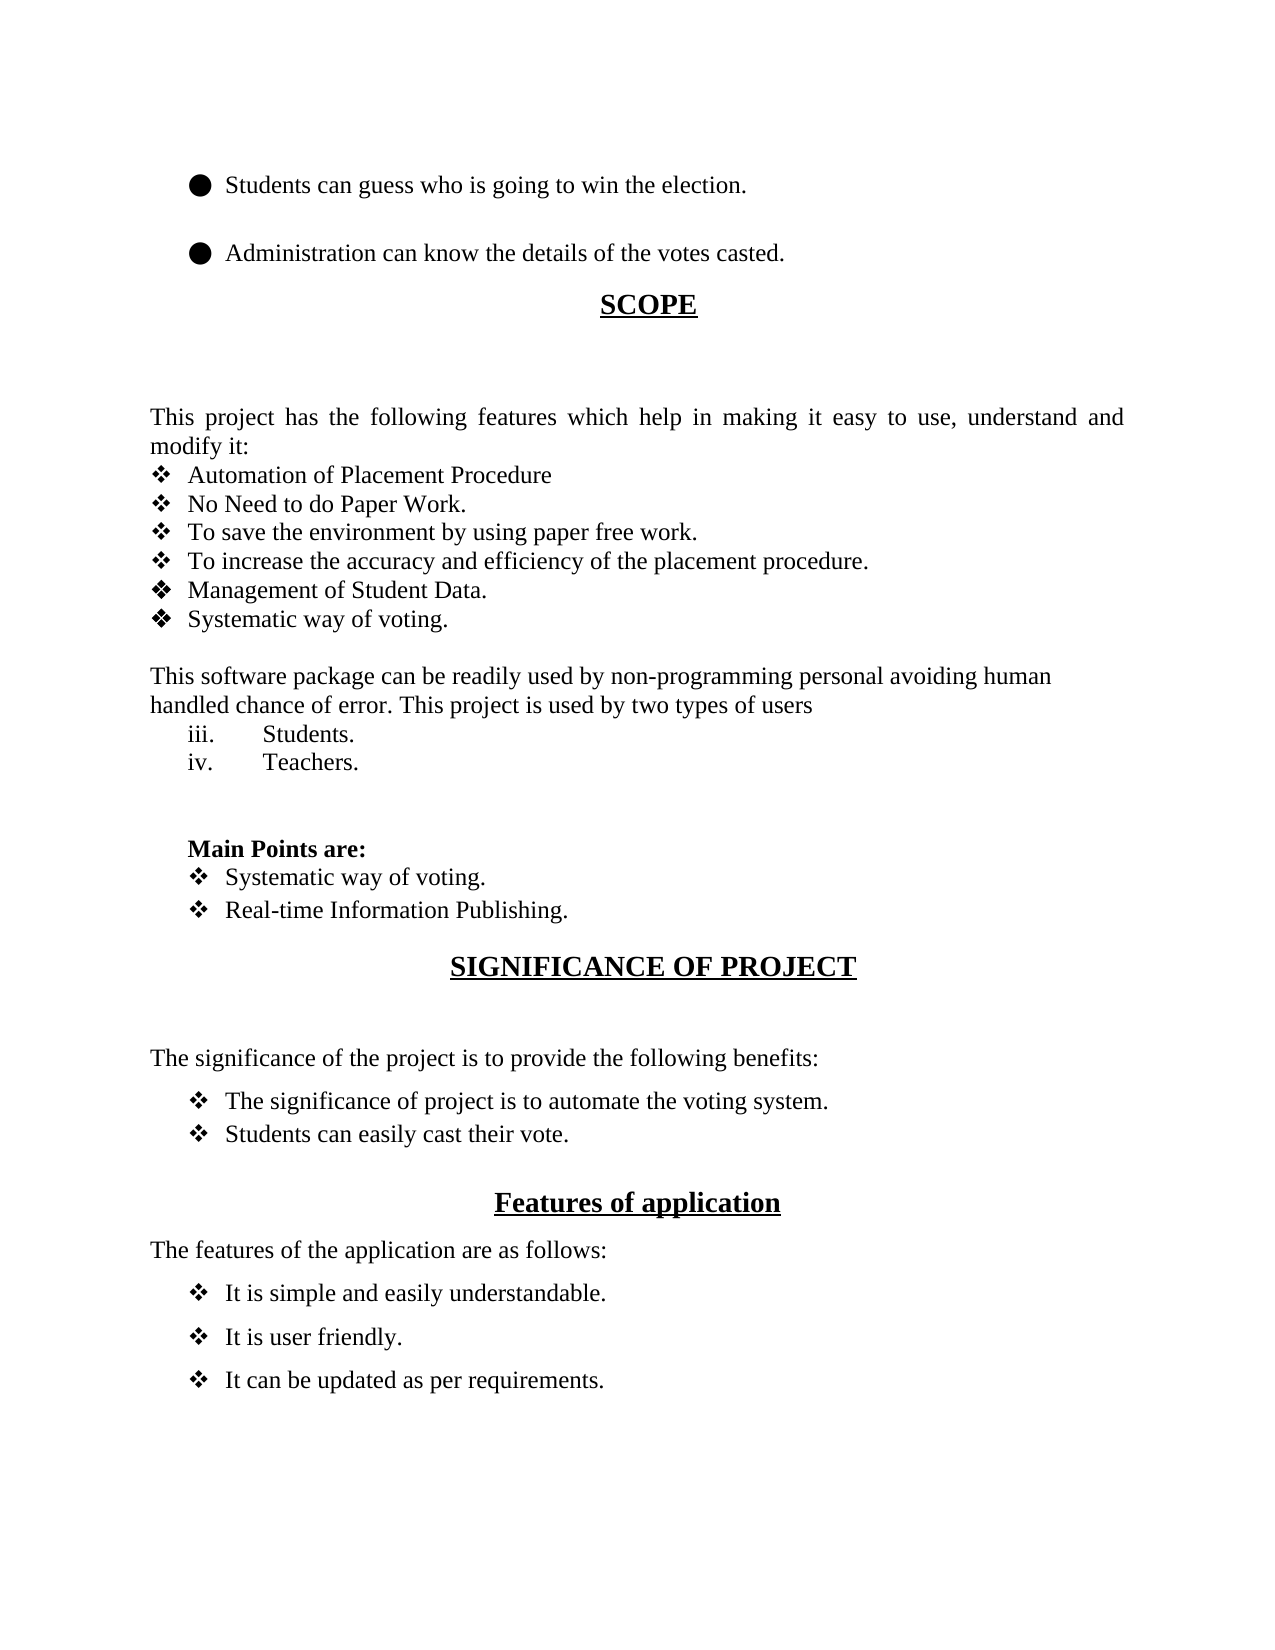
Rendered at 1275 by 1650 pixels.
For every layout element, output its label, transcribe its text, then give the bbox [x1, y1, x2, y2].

list No Need to do Paper Work. [150, 489, 1125, 517]
list Teachers. [187, 747, 1125, 776]
text SIGNIFICANCE OF PROJECT [375, 949, 1125, 983]
list Management of Student Data. [150, 575, 1125, 604]
text The features of the application are as follows: [150, 1235, 1125, 1264]
list It can be updated as per requirements. [187, 1365, 1125, 1393]
list Systematic way of voting. [187, 862, 1125, 891]
text The significance of the project is to provide the following benefits: [150, 1043, 1125, 1072]
list Systematic way of voting. [150, 604, 1125, 632]
list To save the environment by using paper free work. [150, 517, 1125, 546]
list It is user friendly. [187, 1322, 1125, 1350]
list Students can guess who is going to win the election. [187, 150, 1125, 210]
list The significance of project is to automate the voting system. [187, 1086, 1125, 1115]
list Administration can know the details of the votes casted. [187, 219, 1125, 278]
text This project has the following features which help in making it easy to use, understand and modify it: [150, 402, 1125, 460]
text SCOPE [525, 287, 1125, 321]
list To increase the accuracy and efficiency of the placement procedure. [150, 546, 1125, 575]
list Students. [187, 719, 1125, 747]
list Automation of Placement Procedure [150, 460, 1125, 489]
text Features of application [150, 1185, 1125, 1218]
text This software package can be readily used by non-programming personal avoiding human handled chance of error. This project is used by two types of users [150, 661, 1125, 719]
list Real-time Information Publishing. [187, 896, 1125, 924]
list Students can easily cast their vote. [187, 1119, 1125, 1148]
text Main Points are: [187, 834, 1125, 862]
list It is simple and easily understandable. [187, 1278, 1125, 1307]
